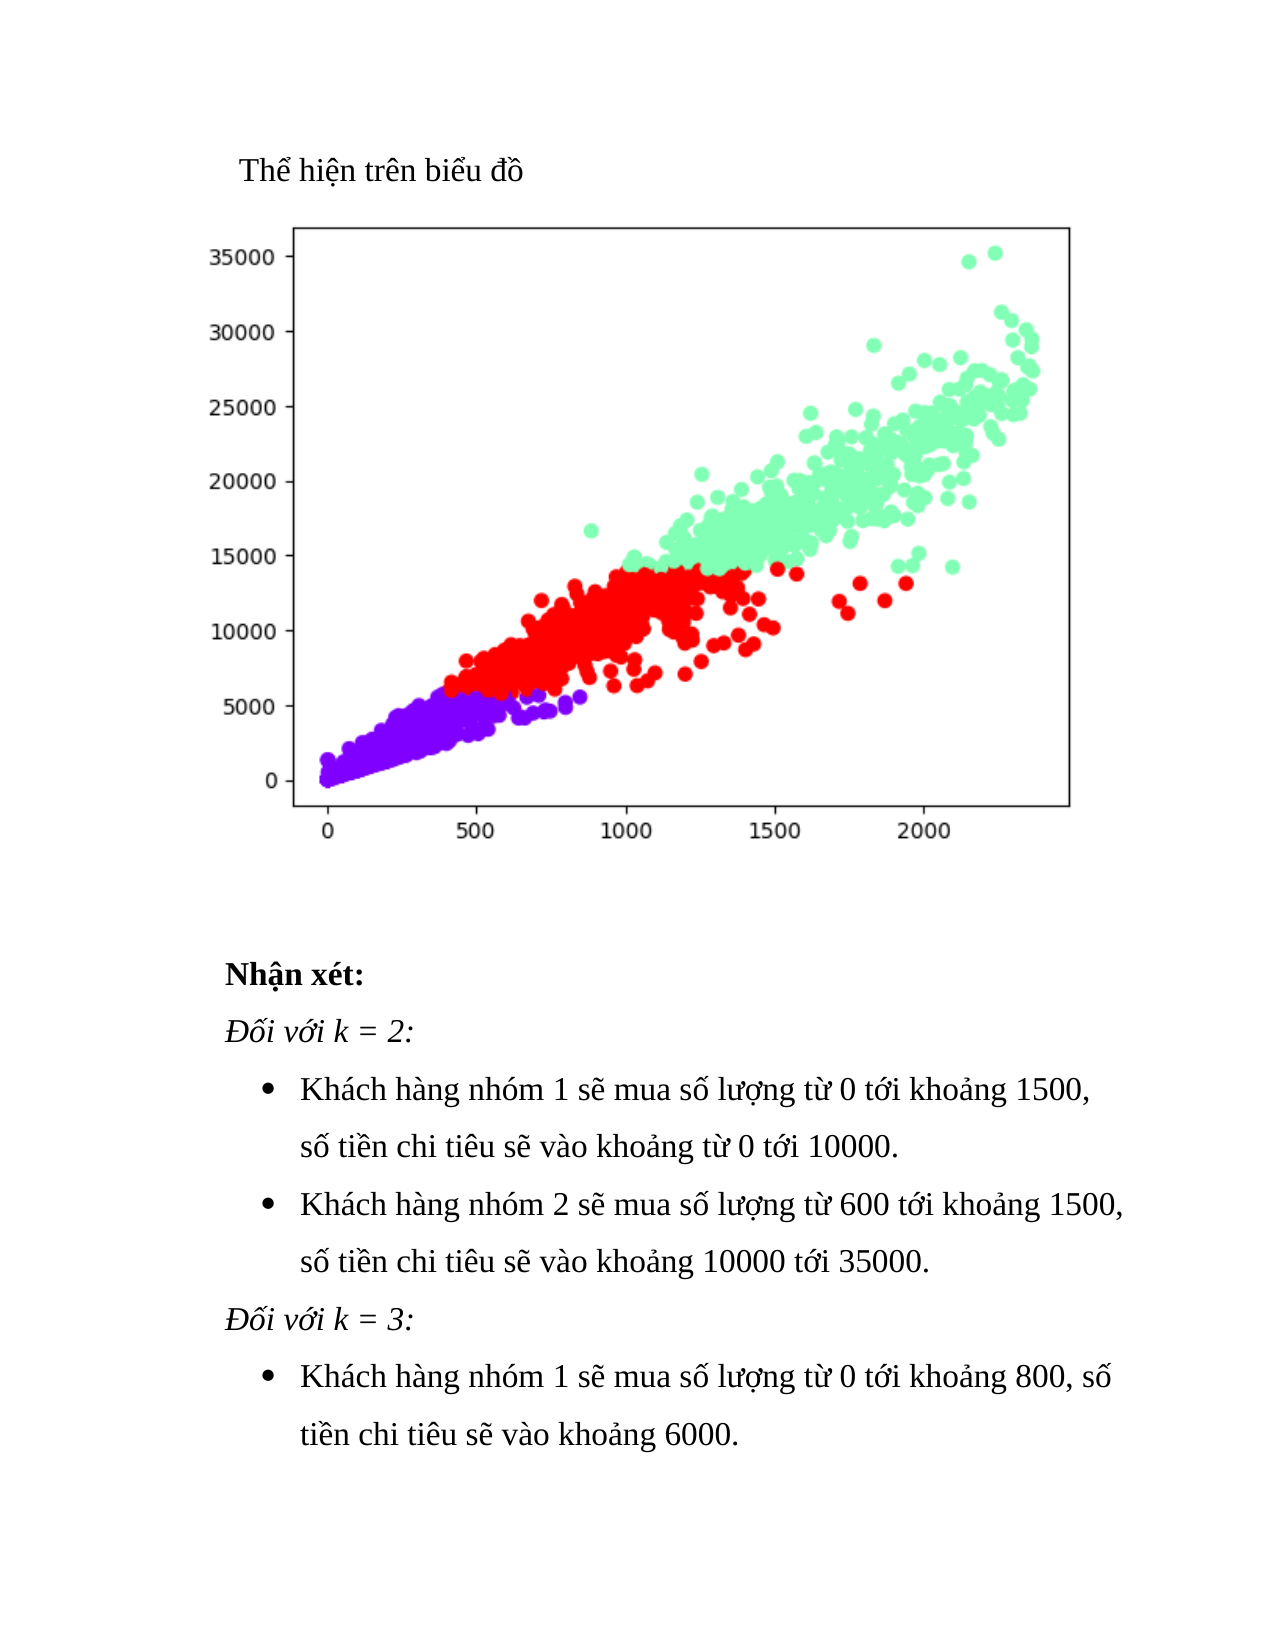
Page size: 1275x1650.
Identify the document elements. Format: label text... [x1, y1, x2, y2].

list Khách hàng nhóm 1 sẽ mua số lượng từ 0 tới khoảng 800, số tiền chi tiêu sẽ vào khoảng 6000. [262, 1356, 1125, 1452]
text Đối với k = 3: [150, 1299, 1125, 1337]
list Khách hàng nhóm 2 sẽ mua số lượng từ 600 tới khoảng 1500, số tiền chi tiêu sẽ vào khoảng 10000 tới 35000. [262, 1184, 1125, 1280]
text Đối với k = 2: [225, 1011, 1125, 1050]
picture [193, 212, 1083, 859]
text Nhận xét: [225, 954, 1125, 992]
list Khách hàng nhóm 1 sẽ mua số lượng từ 0 tới khoảng 1500, số tiền chi tiêu sẽ vào khoảng từ 0 tới 10000. [262, 1069, 1125, 1165]
text Thể hiện trên biểu đồ [150, 150, 1125, 188]
